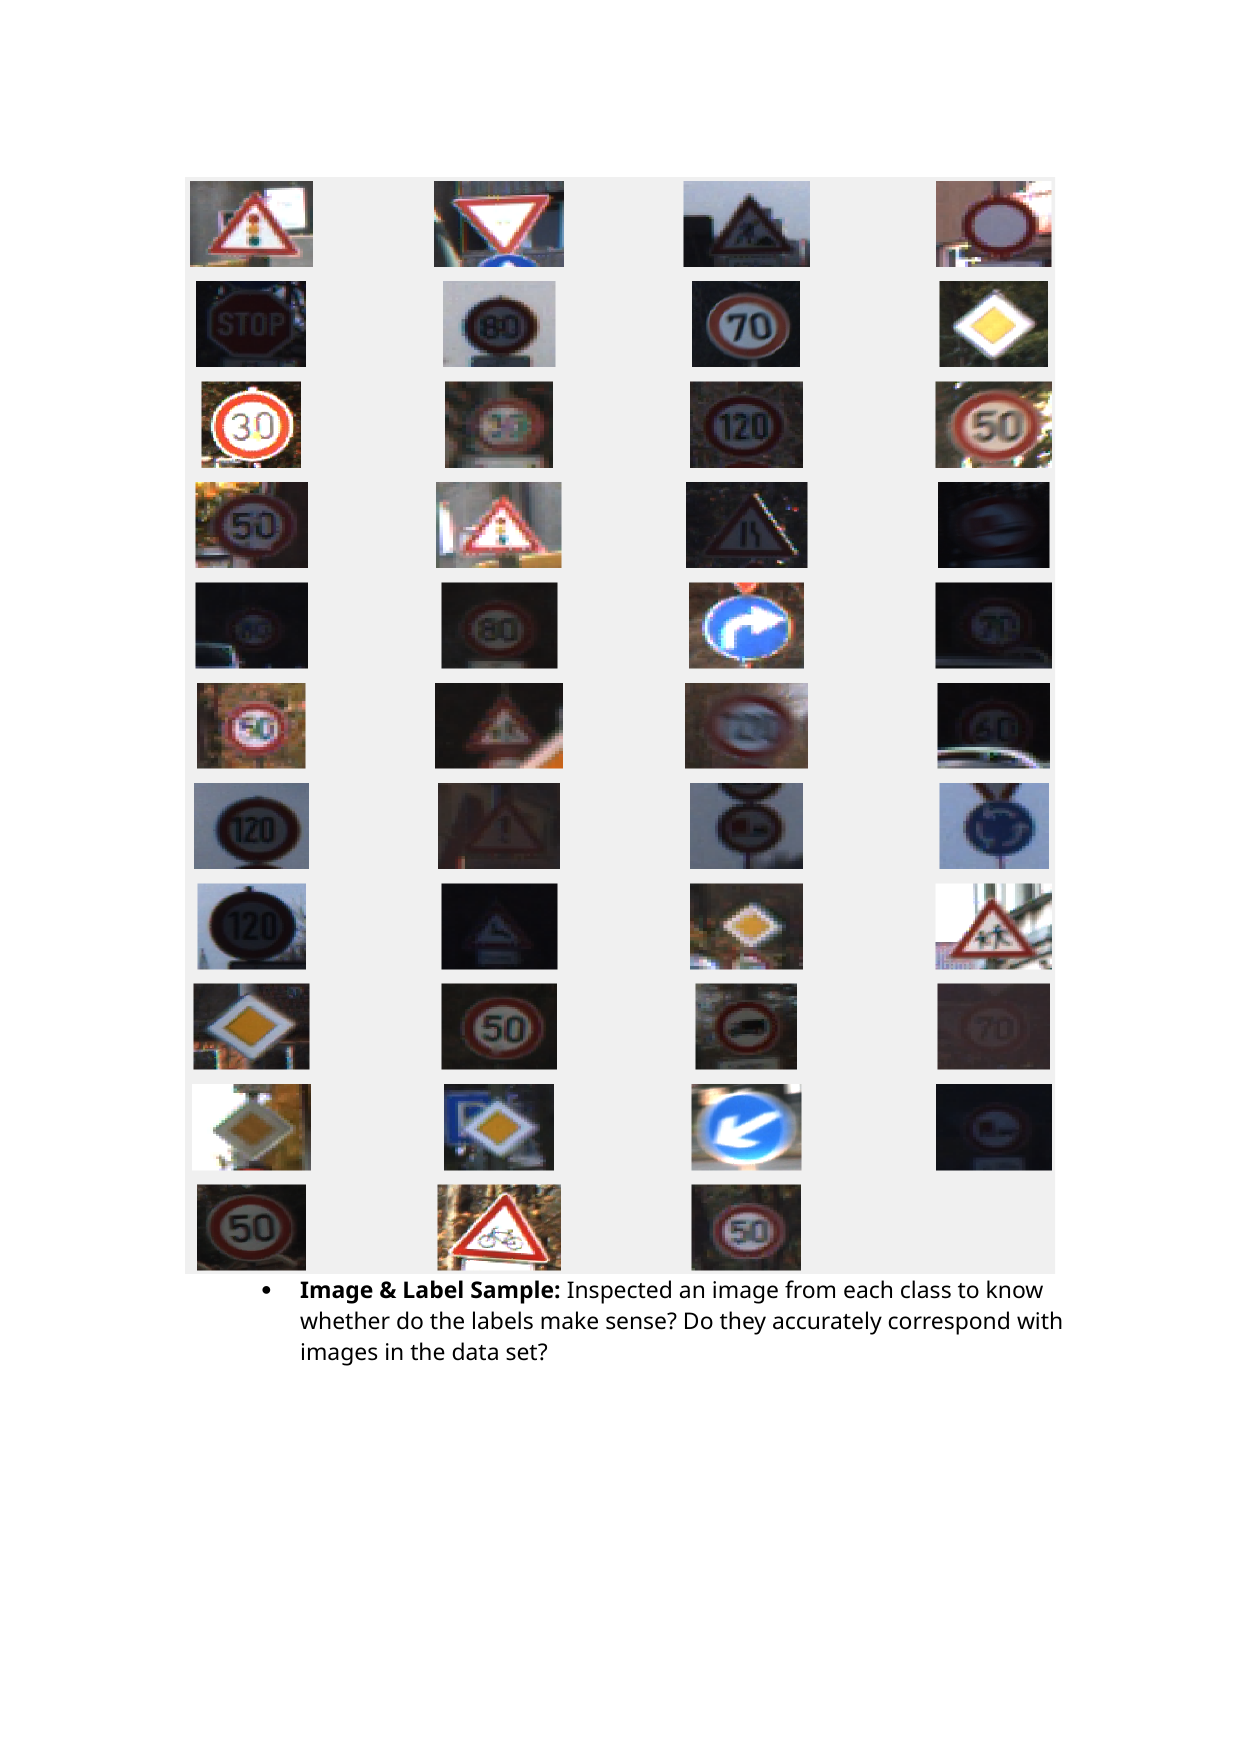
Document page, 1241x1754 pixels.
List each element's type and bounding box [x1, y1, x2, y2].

picture [185, 177, 1055, 1274]
